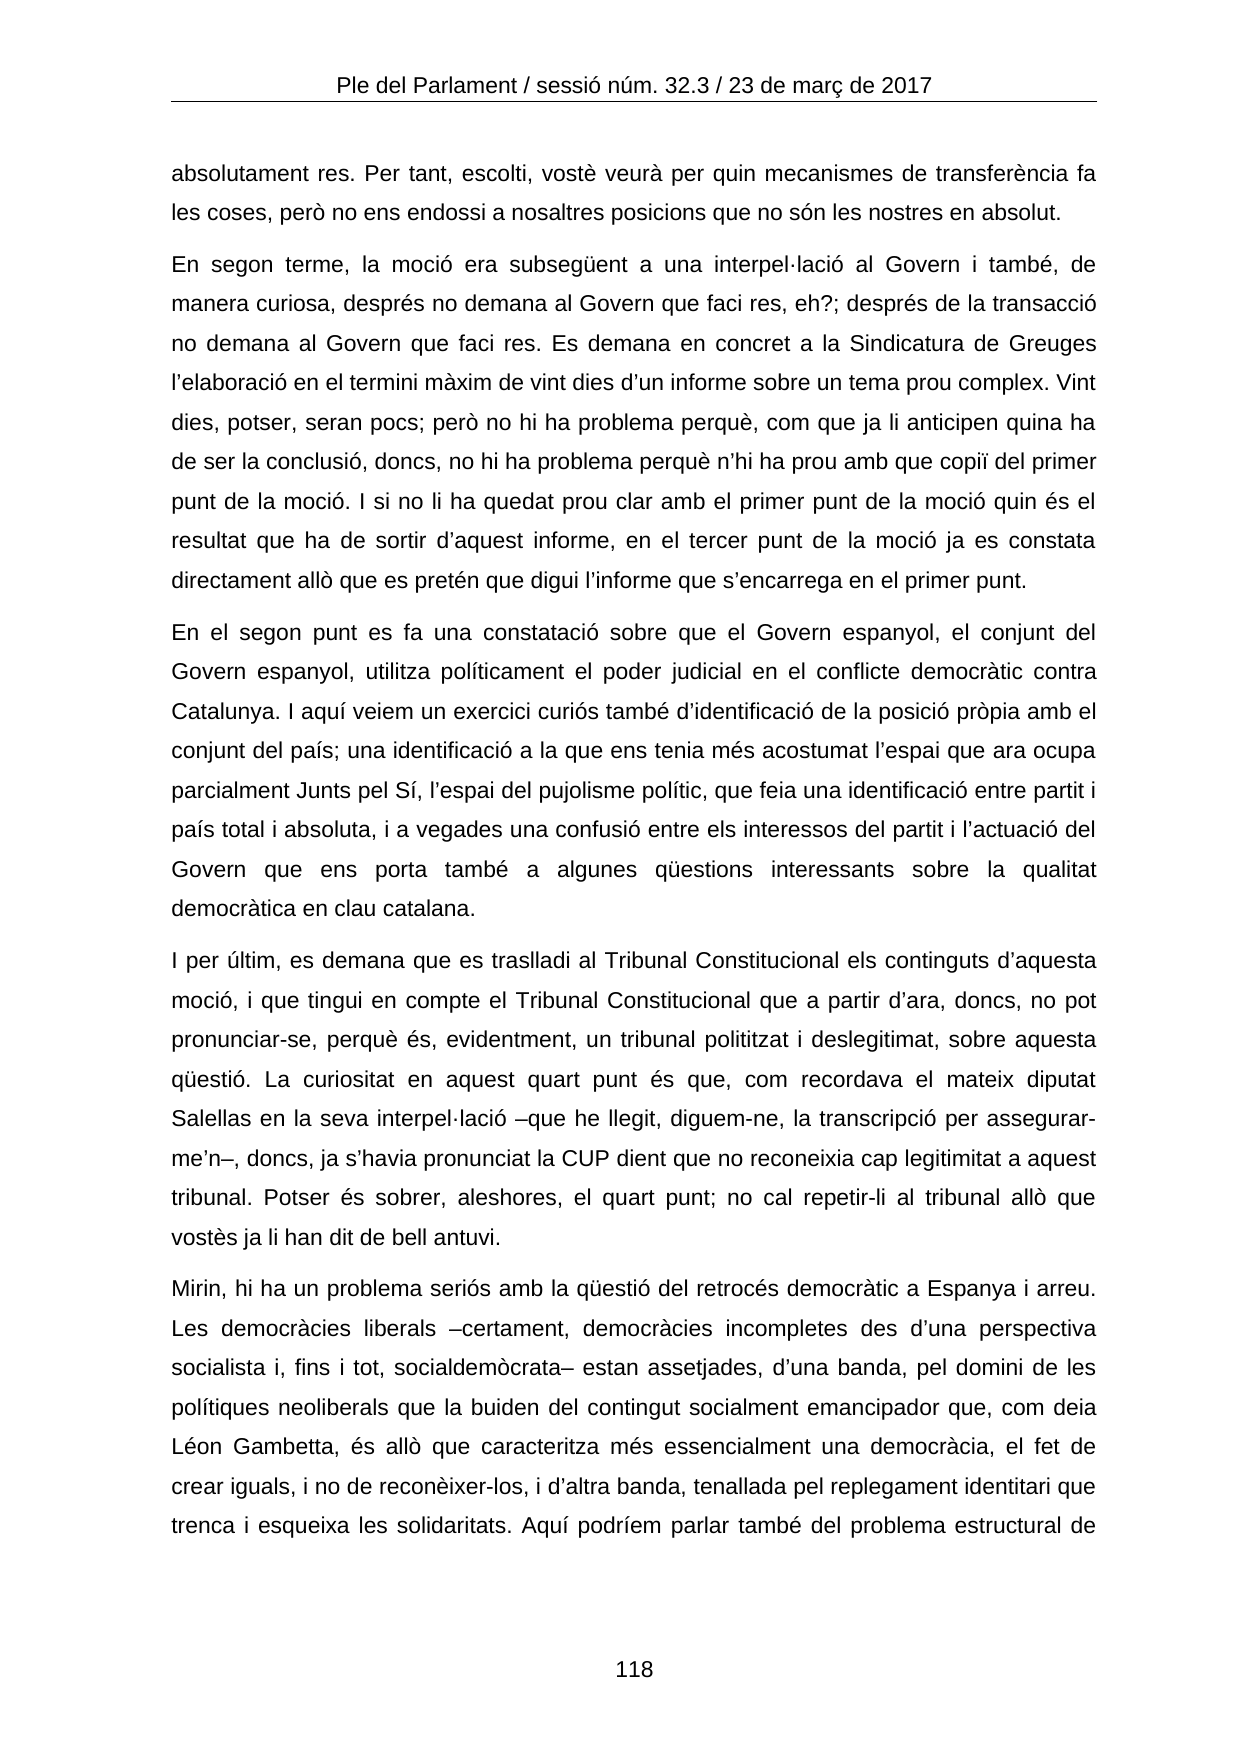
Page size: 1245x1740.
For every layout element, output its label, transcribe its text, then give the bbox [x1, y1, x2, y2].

text I per últim, es demana que es traslladi al Tribunal Constitucional els continguts d’aquesta moció, i que tingui en compte el Tribunal Constitucional que a partir d’ara, doncs, no pot pronunciar-se, perquè és, evidentment, un tribunal polititzat i deslegitimat, sobre aquesta qüestió. La curiositat en aquest quart punt és que, com recordava el mateix diputat Salellas en la seva interpel·lació –que he llegit, diguem-ne, la transcripció per assegurar-me’n–, doncs, ja s’havia pronunciat la CUP dient que no reconeixia cap legitimitat a aquest tribunal. Potser és sobrer, aleshores, el quart punt; no cal repetir-li al tribunal allò que vostès ja li han dit de bell antuvi. [171, 947, 1097, 1250]
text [171, 159, 1097, 225]
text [171, 1275, 1097, 1539]
text En el segon punt es fa una constatació sobre que el Govern espanyol, el conjunt del Govern espanyol, utilitza políticament el poder judicial en el conflicte democràtic contra Catalunya. I aquí veiem un exercici curiós també d’identificació de la posició pròpia amb el conjunt del país; una identificació a la que ens tenia més acostumat l’espai que ara ocupa parcialment Junts pel Sí, l’espai del pujolisme polític, que feia una identificació entre partit i país total i absoluta, i a vegades una confusió entre els interessos del partit i l’actuació del Govern que ens porta també a algunes qüestions interessants sobre la qualitat democràtica en clau catalana. [171, 619, 1097, 921]
text En segon terme, la moció era subsegüent a una interpel·lació al Govern i també, de manera curiosa, després no demana al Govern que faci res, eh?; després de la transacció no demana al Govern que faci res. Es demana en concret a la Sindicatura de Greuges l’elaboració en el termini màxim de vint dies d’un informe sobre un tema prou complex. Vint dies, potser, seran pocs; però no hi ha problema perquè, com que ja li anticipen quina ha de ser la conclusió, doncs, no hi ha problema perquè n’hi ha prou amb que copiï del primer punt de la moció. I si no li ha quedat prou clar amb el primer punt de la moció quin és el resultat que ha de sortir d’aquest informe, en el tercer punt de la moció ja es constata directament allò que es pretén que digui l’informe que s’encarrega en el primer punt. [171, 251, 1097, 593]
